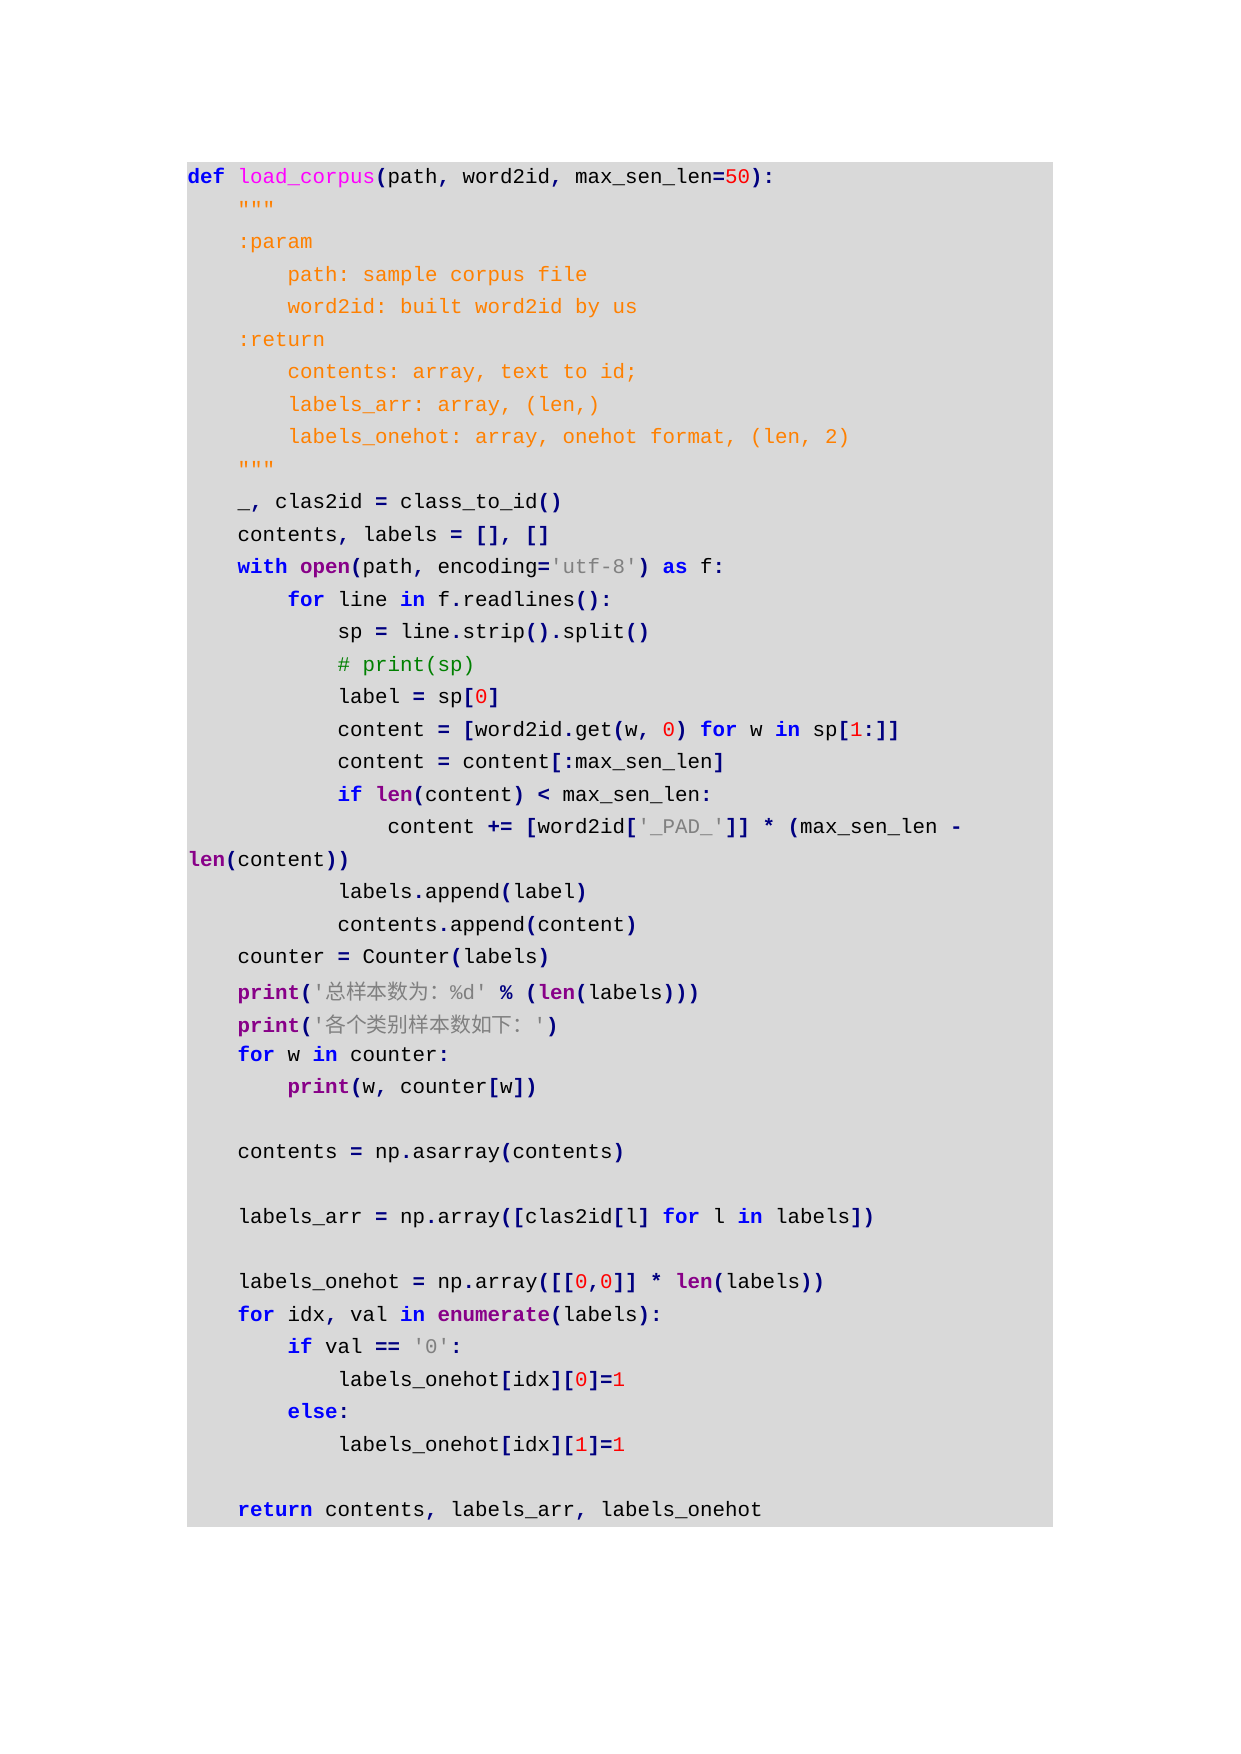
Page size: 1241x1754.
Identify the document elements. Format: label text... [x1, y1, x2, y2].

text labels_arr: array, (len,) [187, 389, 1053, 422]
text labels_onehot[idx][1]=1 [187, 1429, 1053, 1462]
text with open(path, encoding='utf-8') as f: [187, 552, 1053, 584]
text labels_arr = np.array([clas2id[l] for l in labels]) [187, 1202, 1053, 1234]
text labels_onehot[idx][0]=1 [187, 1364, 1053, 1397]
text :param [187, 227, 1053, 259]
text label = sp[0] [187, 682, 1053, 714]
text return contents, labels_arr, labels_onehot [187, 1494, 1053, 1527]
text print(w, counter[w]) [187, 1072, 1053, 1104]
text for w in counter: [187, 1039, 1053, 1072]
text content = content[:max_sen_len] [187, 747, 1053, 779]
text :return [187, 324, 1053, 357]
text sp = line.strip().split() [187, 617, 1053, 649]
text def load_corpus(path, word2id, max_sen_len=50): [187, 162, 1053, 194]
text # print(sp) [187, 649, 1053, 682]
text labels_onehot = np.array([[0,0]] * len(labels)) [187, 1267, 1053, 1299]
text content = [word2id.get(w, 0) for w in sp[1:]] [187, 714, 1053, 747]
text """ [187, 454, 1053, 487]
text counter = Counter(labels) [187, 942, 1053, 974]
text _, clas2id = class_to_id() [187, 487, 1053, 519]
text """ [187, 194, 1053, 227]
text contents.append(content) [187, 909, 1053, 942]
text labels.append(label) [187, 877, 1053, 909]
text contents: array, text to id; [187, 357, 1053, 389]
text contents = np.asarray(contents) [187, 1137, 1053, 1169]
text word2id: built word2id by us [187, 292, 1053, 324]
text content += [word2id['_PAD_']] * (max_sen_len - len(content)) [187, 812, 1053, 877]
text print('各个类别样本数如下：') [187, 1007, 1053, 1039]
text if len(content) < max_sen_len: [187, 779, 1053, 812]
text contents, labels = [], [] [187, 519, 1053, 552]
text for line in f.readlines(): [187, 584, 1053, 617]
text path: sample corpus file [187, 259, 1053, 292]
text else: [187, 1397, 1053, 1429]
text labels_onehot: array, onehot format, (len, 2) [187, 422, 1053, 454]
text for idx, val in enumerate(labels): [187, 1299, 1053, 1332]
text print('总样本数为：%d' % (len(labels))) [187, 974, 1053, 1007]
text if val == '0': [187, 1332, 1053, 1364]
